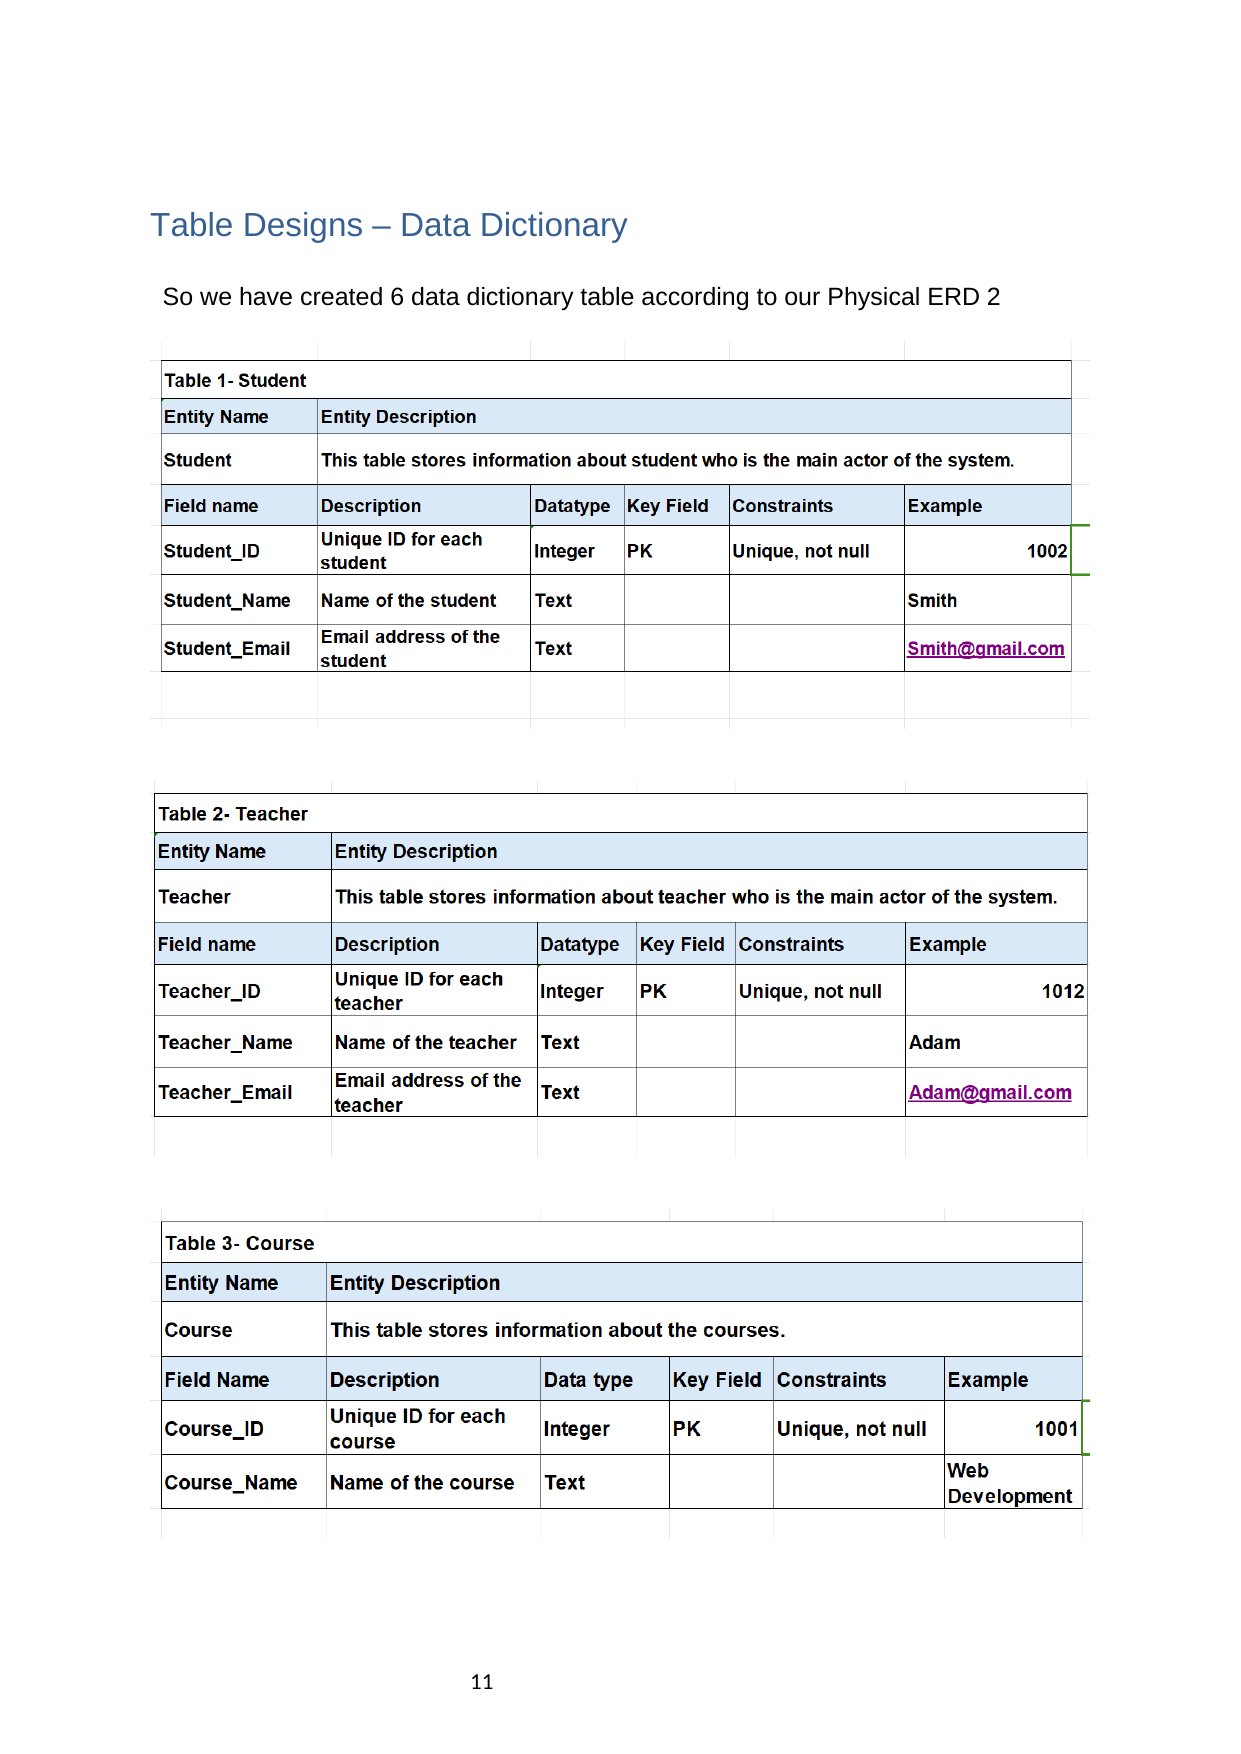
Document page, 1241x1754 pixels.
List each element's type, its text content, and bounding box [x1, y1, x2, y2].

picture [150, 341, 1091, 729]
picture [150, 781, 1091, 1157]
subtitle Table Designs – Data Dictionary [150, 205, 1090, 244]
text So we have created 6 data dictionary table according to our Physical ERD 2 [150, 282, 1090, 310]
picture [150, 1209, 1091, 1538]
